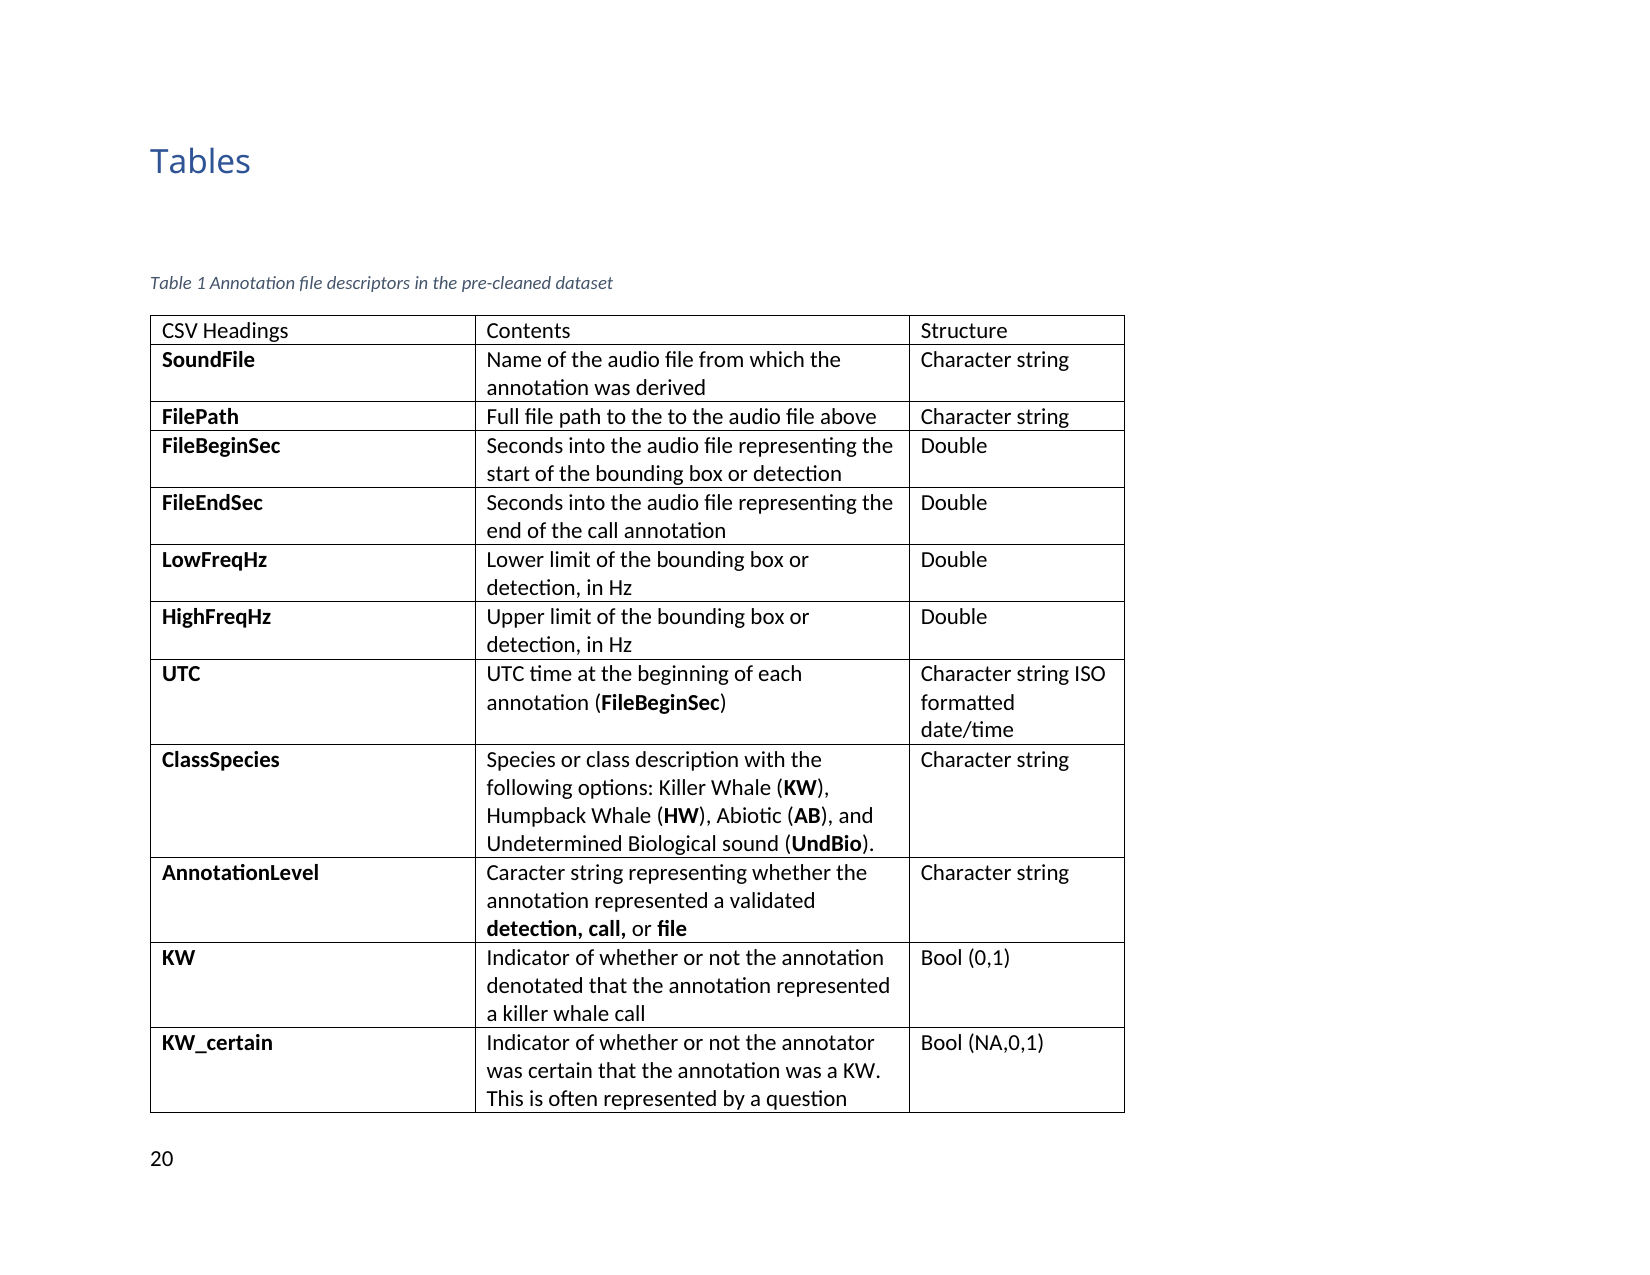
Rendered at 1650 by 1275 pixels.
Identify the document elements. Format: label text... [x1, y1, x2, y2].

table_cell AnnotationLevel [151, 858, 475, 942]
table_cell FileBeginSec [151, 431, 475, 487]
table_cell Indicator of whether or not the annotation denotated that the annotation represented a killer whale call [476, 943, 909, 1027]
table_cell Character string [910, 345, 1124, 401]
table_cell Character string [910, 402, 1124, 430]
table_cell HighFreqHz [151, 602, 475, 658]
table_cell Upper limit of the bounding box or detection, in Hz [476, 602, 909, 658]
table_cell SoundFile [151, 345, 475, 401]
table_cell Character string [910, 745, 1124, 857]
table_cell Caracter string representing whether the annotation represented a validated detection, call, or file [476, 858, 909, 942]
table_cell UTC [151, 660, 475, 744]
table_cell LowFreqHz [151, 545, 475, 601]
subtitle Tables [150, 137, 1509, 183]
table_header Contents [476, 316, 909, 344]
table_cell Seconds into the audio file representing the start of the bounding box or detection [476, 431, 909, 487]
table_cell Double [910, 488, 1124, 544]
table_cell FileEndSec [151, 488, 475, 544]
table_cell KW_certain [151, 1028, 475, 1112]
table_cell Bool (0,1) [910, 943, 1124, 1027]
table_cell Lower limit of the bounding box or detection, in Hz [476, 545, 909, 601]
table_cell Double [910, 431, 1124, 487]
table_cell Bool (NA,0,1) [910, 1028, 1124, 1112]
table_cell Double [910, 545, 1124, 601]
table_cell ClassSpecies [151, 745, 475, 857]
table_cell Full file path to the to the audio file above [476, 402, 909, 430]
table_cell FilePath [151, 402, 475, 430]
table_cell Double [910, 602, 1124, 658]
table_cell Character string [910, 858, 1124, 942]
table_header Structure [910, 316, 1124, 344]
table_cell Species or class description with the following options: Killer Whale (KW), Humpback Whale (HW), Abiotic (AB), and Undetermined Biological sound (UndBio). [476, 745, 909, 857]
table_cell Character string ISO formatted date/time [910, 660, 1124, 744]
table_header CSV Headings [151, 316, 475, 344]
table_cell KW [151, 943, 475, 1027]
text Table 1 Annotation file descriptors in the pre-cleaned dataset [150, 271, 1509, 294]
table_cell Name of the audio file from which the annotation was derived [476, 345, 909, 401]
table_cell UTC time at the beginning of each annotation (FileBeginSec) [476, 660, 909, 744]
table_cell Seconds into the audio file representing the end of the call annotation [476, 488, 909, 544]
